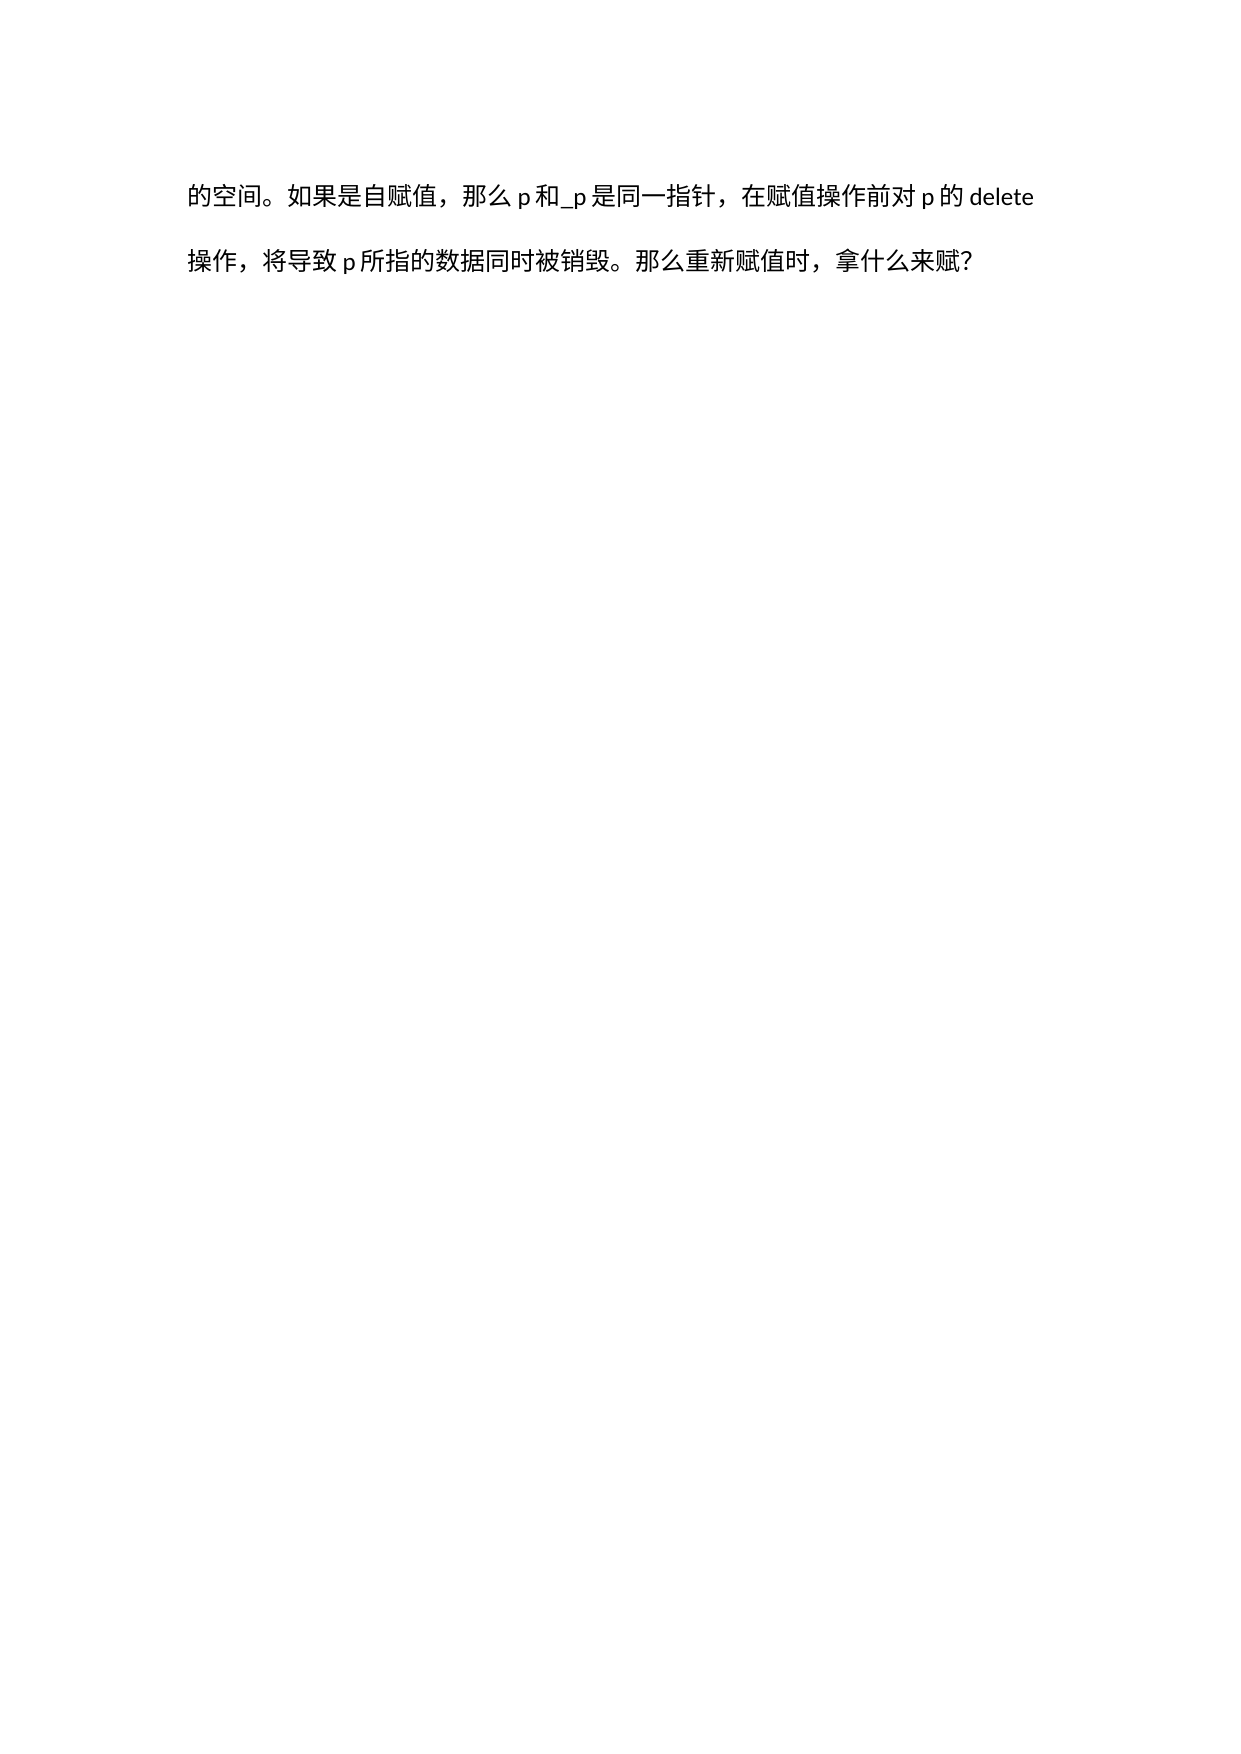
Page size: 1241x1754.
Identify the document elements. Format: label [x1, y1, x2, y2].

text [187, 162, 1053, 292]
